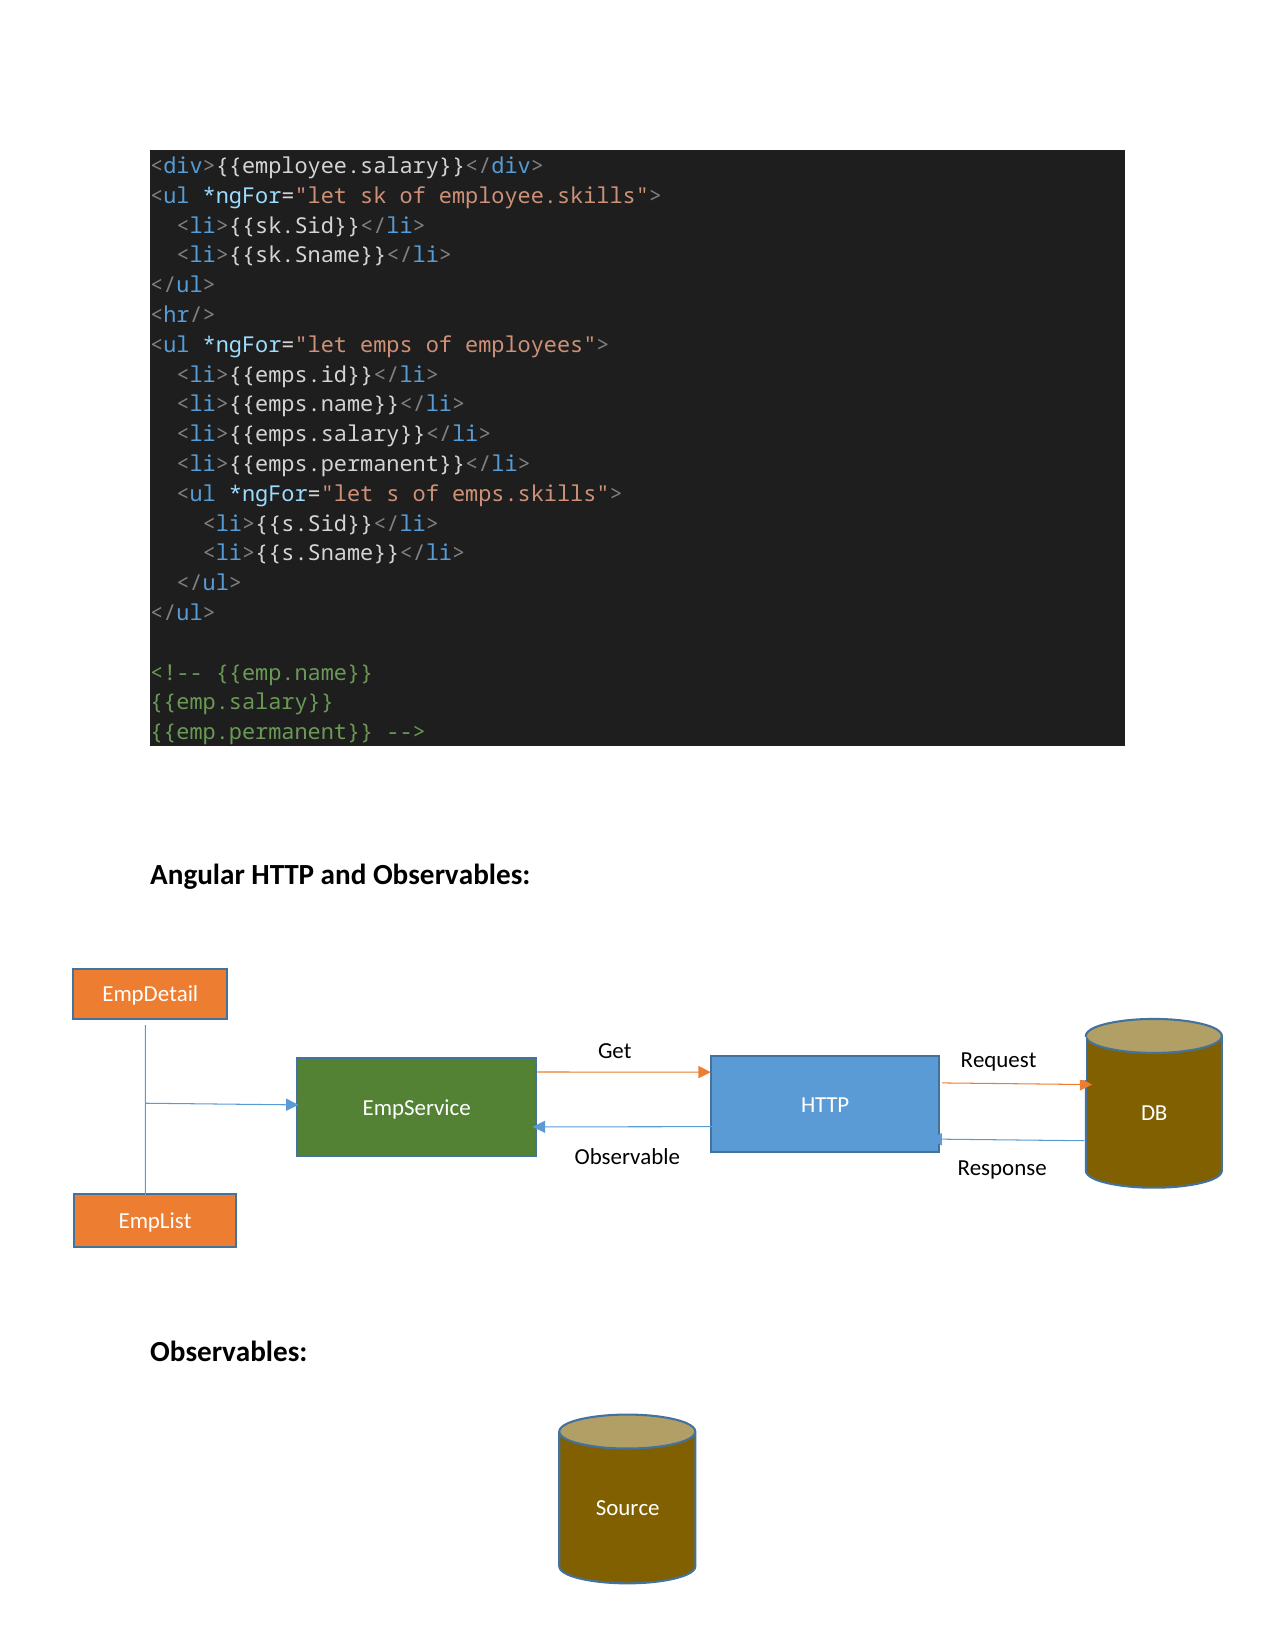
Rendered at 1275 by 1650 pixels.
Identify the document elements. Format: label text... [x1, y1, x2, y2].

text </ul> [150, 567, 1125, 597]
text {{emp.permanent}} --> [150, 716, 1125, 746]
text <div>{{employee.salary}}</div> [150, 150, 1125, 180]
text <li>{{sk.Sid}}</li> [150, 209, 1125, 239]
text </ul> [150, 269, 1125, 299]
text <li>{{s.Sname}}</li> [150, 537, 1125, 567]
text <li>{{emps.id}}</li> [150, 358, 1125, 388]
text <ul *ngFor="let emps of employees"> [150, 329, 1125, 358]
text <ul *ngFor="let s of emps.skills"> [150, 478, 1125, 507]
text Observables: [150, 1333, 1125, 1369]
text Angular HTTP and Observables: [150, 856, 1125, 892]
text <li>{{emps.permanent}}</li> [150, 448, 1125, 478]
text </ul> [150, 597, 1125, 627]
text <li>{{emps.name}}</li> [150, 388, 1125, 418]
text <!-- {{emp.name}} [150, 656, 1125, 686]
text <hr/> [150, 299, 1125, 329]
text <li>{{sk.Sname}}</li> [150, 239, 1125, 269]
text {{emp.salary}} [150, 686, 1125, 716]
text <ul *ngFor="let sk of employee.skills"> [150, 180, 1125, 209]
text <li>{{emps.salary}}</li> [150, 418, 1125, 448]
text <li>{{s.Sid}}</li> [150, 507, 1125, 537]
